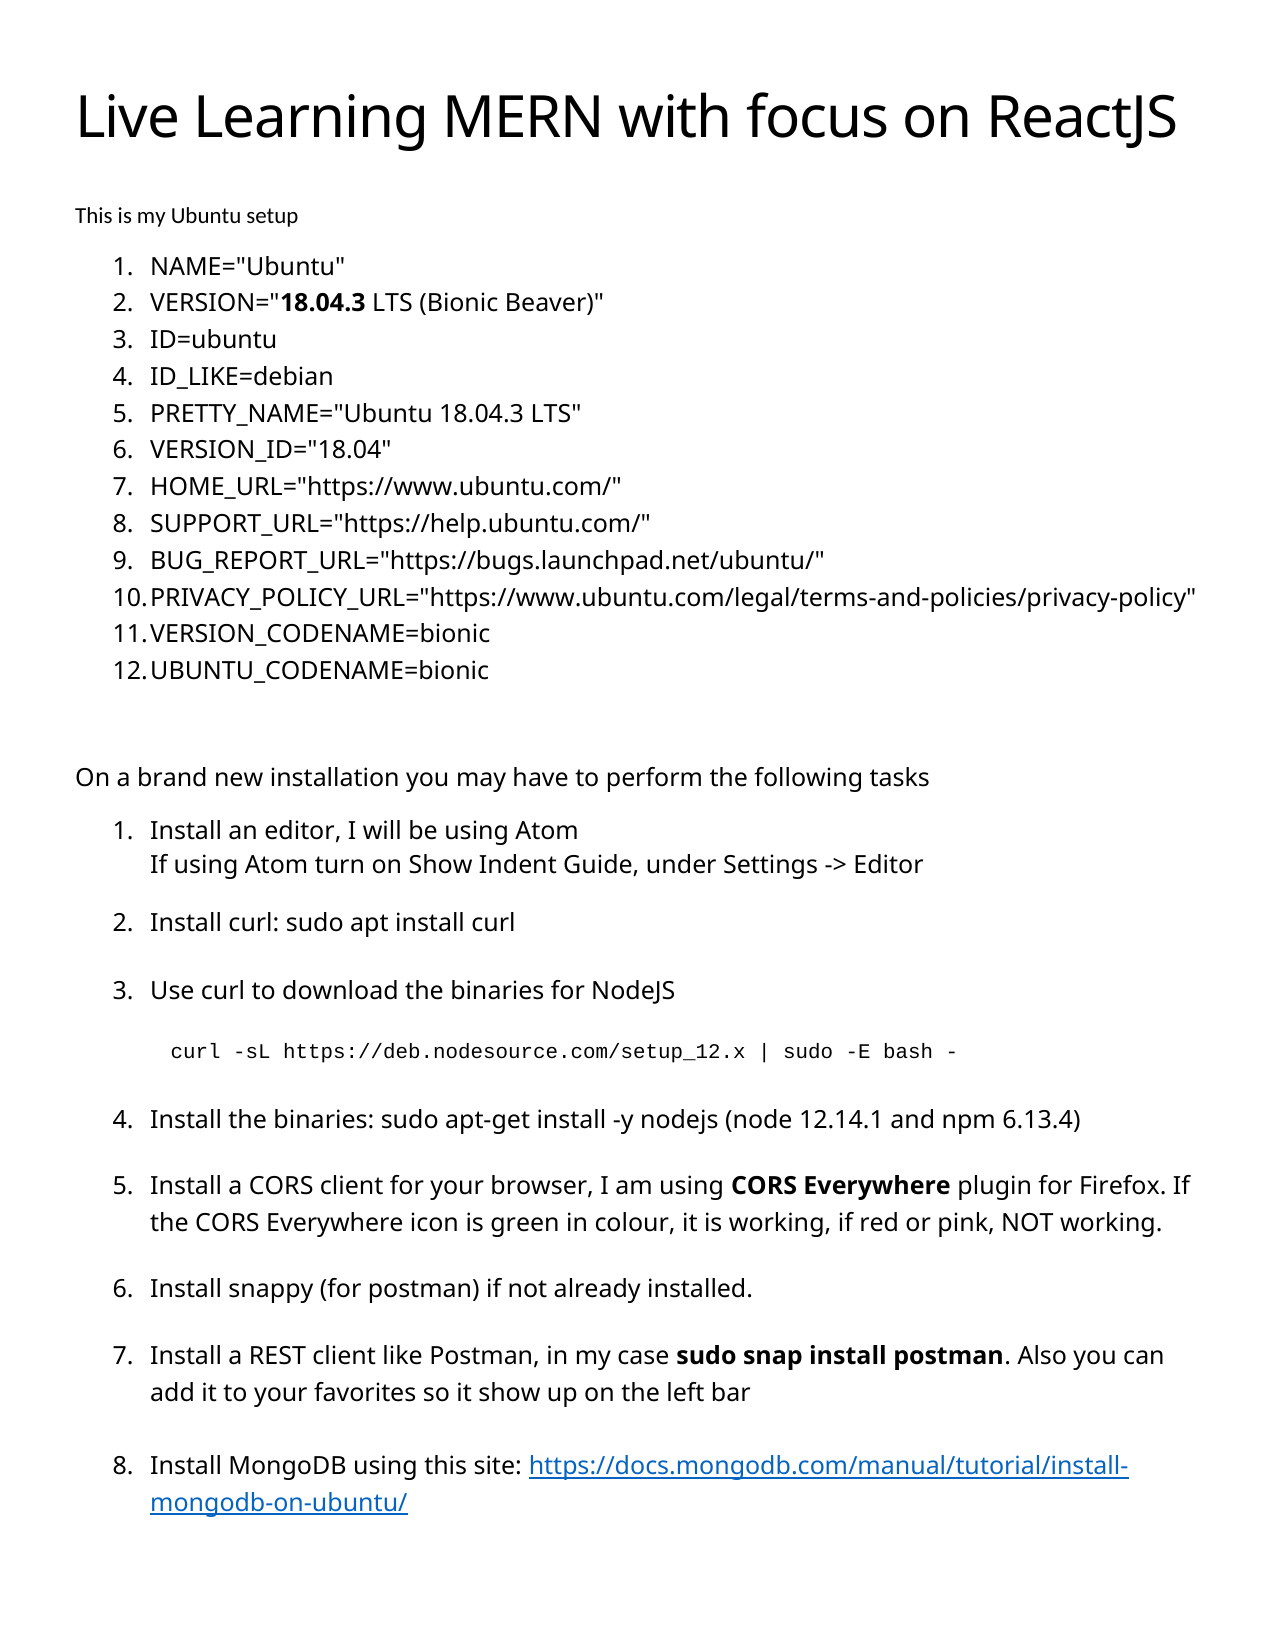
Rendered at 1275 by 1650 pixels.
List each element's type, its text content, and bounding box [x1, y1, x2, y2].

list Install MongoDB using this site: https://docs.mongodb.com/manual/tutorial/install-mongodb-on-ubuntu/ [112, 1448, 1200, 1519]
text curl -sL https://deb.nodesource.com/setup_12.x | sudo -E bash - [75, 1041, 1200, 1065]
list Use curl to download the binaries for NodeJS [112, 973, 1200, 1007]
text On a brand new installation you may have to perform the following tasks [75, 759, 1200, 794]
list Install a CORS client for your browser, I am using CORS Everywhere plugin for Firefox. If the CORS Everywhere icon is green in colour, it is working, if red or pink, NOT working. [112, 1168, 1200, 1269]
list Install the binaries: sudo apt-get install -y nodejs (node 12.14.1 and npm 6.13.4) [112, 1101, 1200, 1166]
list ID_LIKE=debian [112, 358, 1200, 393]
list HOME_URL="https://www.ubuntu.com/" [112, 469, 1200, 503]
list PRIVACY_POLICY_URL="https://www.ubuntu.com/legal/terms-and-policies/privacy-policy" [112, 579, 1200, 613]
list VERSION_CODENAME=bionic [112, 616, 1200, 650]
text This is my Ubuntu setup [75, 201, 1200, 229]
list Install an editor, I will be using Atom If using Atom turn on Show Indent Guide, under Settings -> Editor [112, 813, 1200, 905]
list ID=ubuntu [112, 322, 1200, 356]
list Install curl: sudo apt install curl [112, 905, 1200, 939]
list SUPPORT_URL="https://help.ubuntu.com/" [112, 506, 1200, 540]
list NAME="Ubuntu" [112, 248, 1200, 282]
list BUG_REPORT_URL="https://bugs.launchpad.net/ubuntu/" [112, 542, 1200, 576]
title Live Learning MERN with focus on ReactJS [75, 75, 1200, 154]
list Install a REST client like Postman, in my case sudo snap install postman. Also you can add it to your favorites so it show up on the left bar [112, 1338, 1200, 1408]
list UBUNTU_CODENAME=bionic [112, 653, 1200, 687]
list VERSION_ID="18.04" [112, 432, 1200, 466]
list Install snappy (for postman) if not already installed. [112, 1271, 1200, 1335]
list VERSION="18.04.3 LTS (Bionic Beaver)" [112, 285, 1200, 319]
list PRETTY_NAME="Ubuntu 18.04.3 LTS" [112, 395, 1200, 429]
